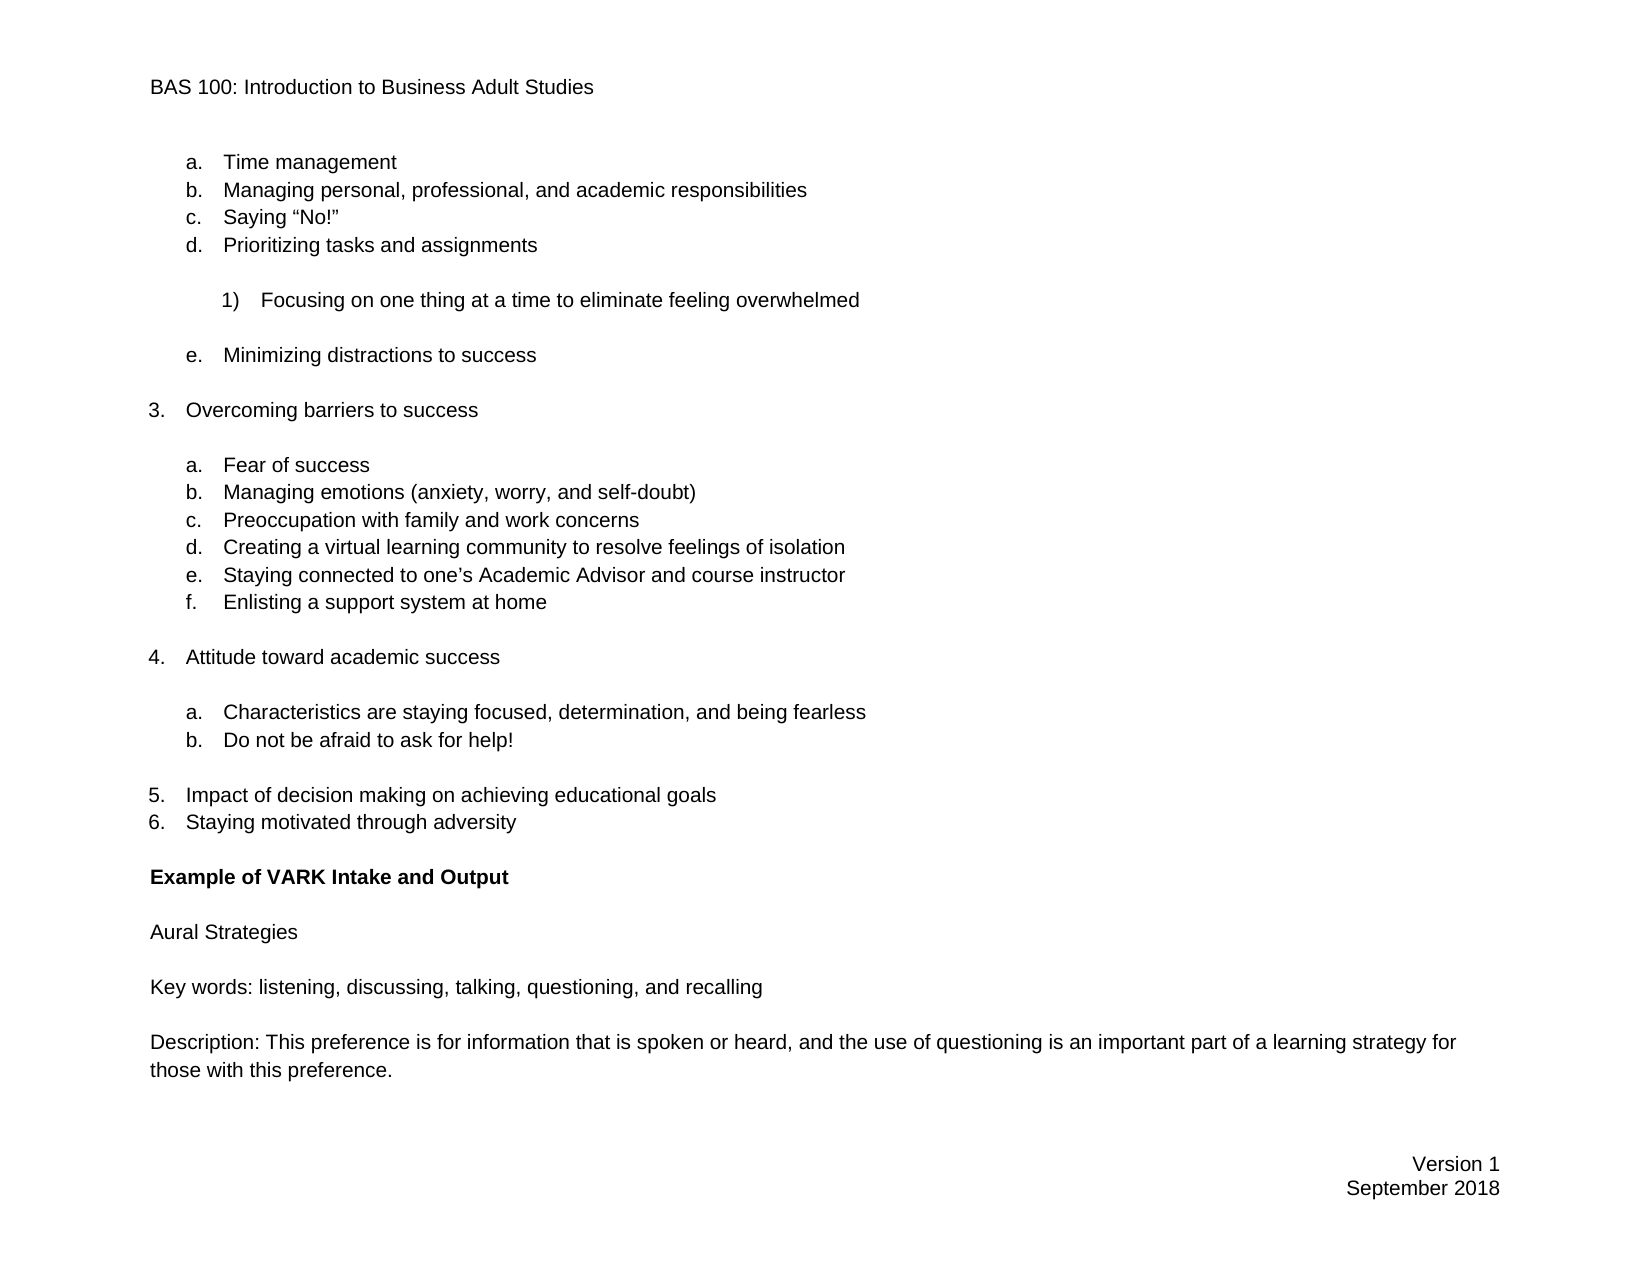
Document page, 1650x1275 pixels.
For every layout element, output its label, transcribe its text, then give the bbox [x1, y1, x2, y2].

list Time management [186, 150, 1500, 174]
text Description: This preference is for information that is spoken or heard, and the use of questioning is an important part of a learning strategy for those with this preference. [150, 1030, 1500, 1081]
text Aural Strategies [150, 920, 1500, 944]
list Attitude toward academic success [148, 645, 1500, 696]
list Do not be afraid to ask for help! [186, 727, 1500, 779]
list Minimizing distractions to success [186, 342, 1500, 394]
list Managing emotions (anxiety, worry, and self-doubt) [186, 480, 1500, 504]
list Overcoming barriers to success [148, 397, 1500, 449]
list Preoccupation with family and work concerns [186, 507, 1500, 531]
list Saying “No!” [186, 205, 1500, 229]
list Managing personal, professional, and academic responsibilities [186, 177, 1500, 201]
list Creating a virtual learning community to resolve feelings of isolation [186, 535, 1500, 559]
list Focusing on one thing at a time to eliminate feeling overwhelmed [221, 287, 1500, 339]
list Prioritizing tasks and assignments [186, 232, 1500, 284]
list Impact of decision making on achieving educational goals [148, 782, 1500, 806]
list Enlisting a support system at home [186, 590, 1500, 641]
list Characteristics are staying focused, determination, and being fearless [186, 700, 1500, 724]
text Example of VARK Intake and Output [150, 865, 1500, 889]
list Staying connected to one’s Academic Advisor and course instructor [186, 562, 1500, 586]
text Key words: listening, discussing, talking, questioning, and recalling [150, 975, 1500, 999]
list Fear of success [186, 452, 1500, 476]
list Staying motivated through adversity [148, 810, 1500, 834]
